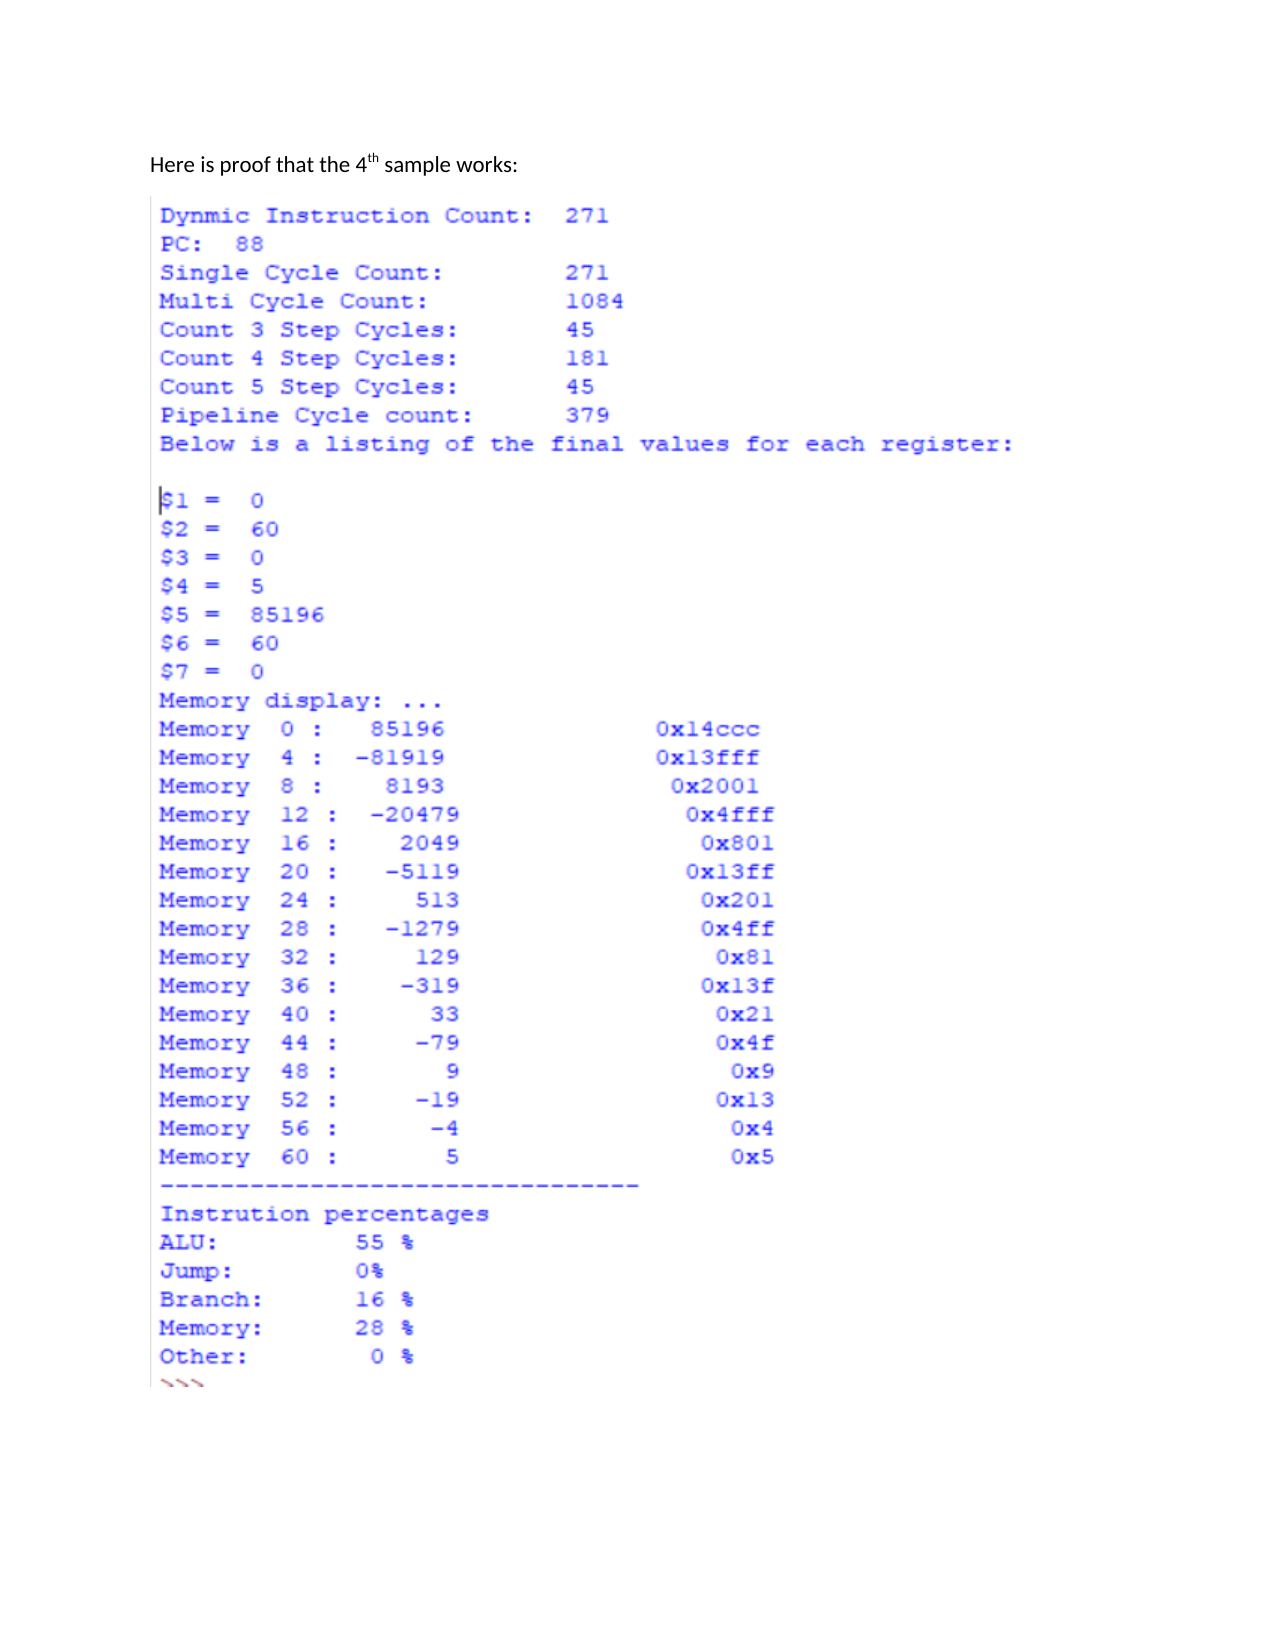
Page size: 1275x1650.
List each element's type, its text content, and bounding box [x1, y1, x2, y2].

picture [150, 196, 1125, 1387]
text Here is proof that the 4th sample works: [150, 150, 1125, 178]
